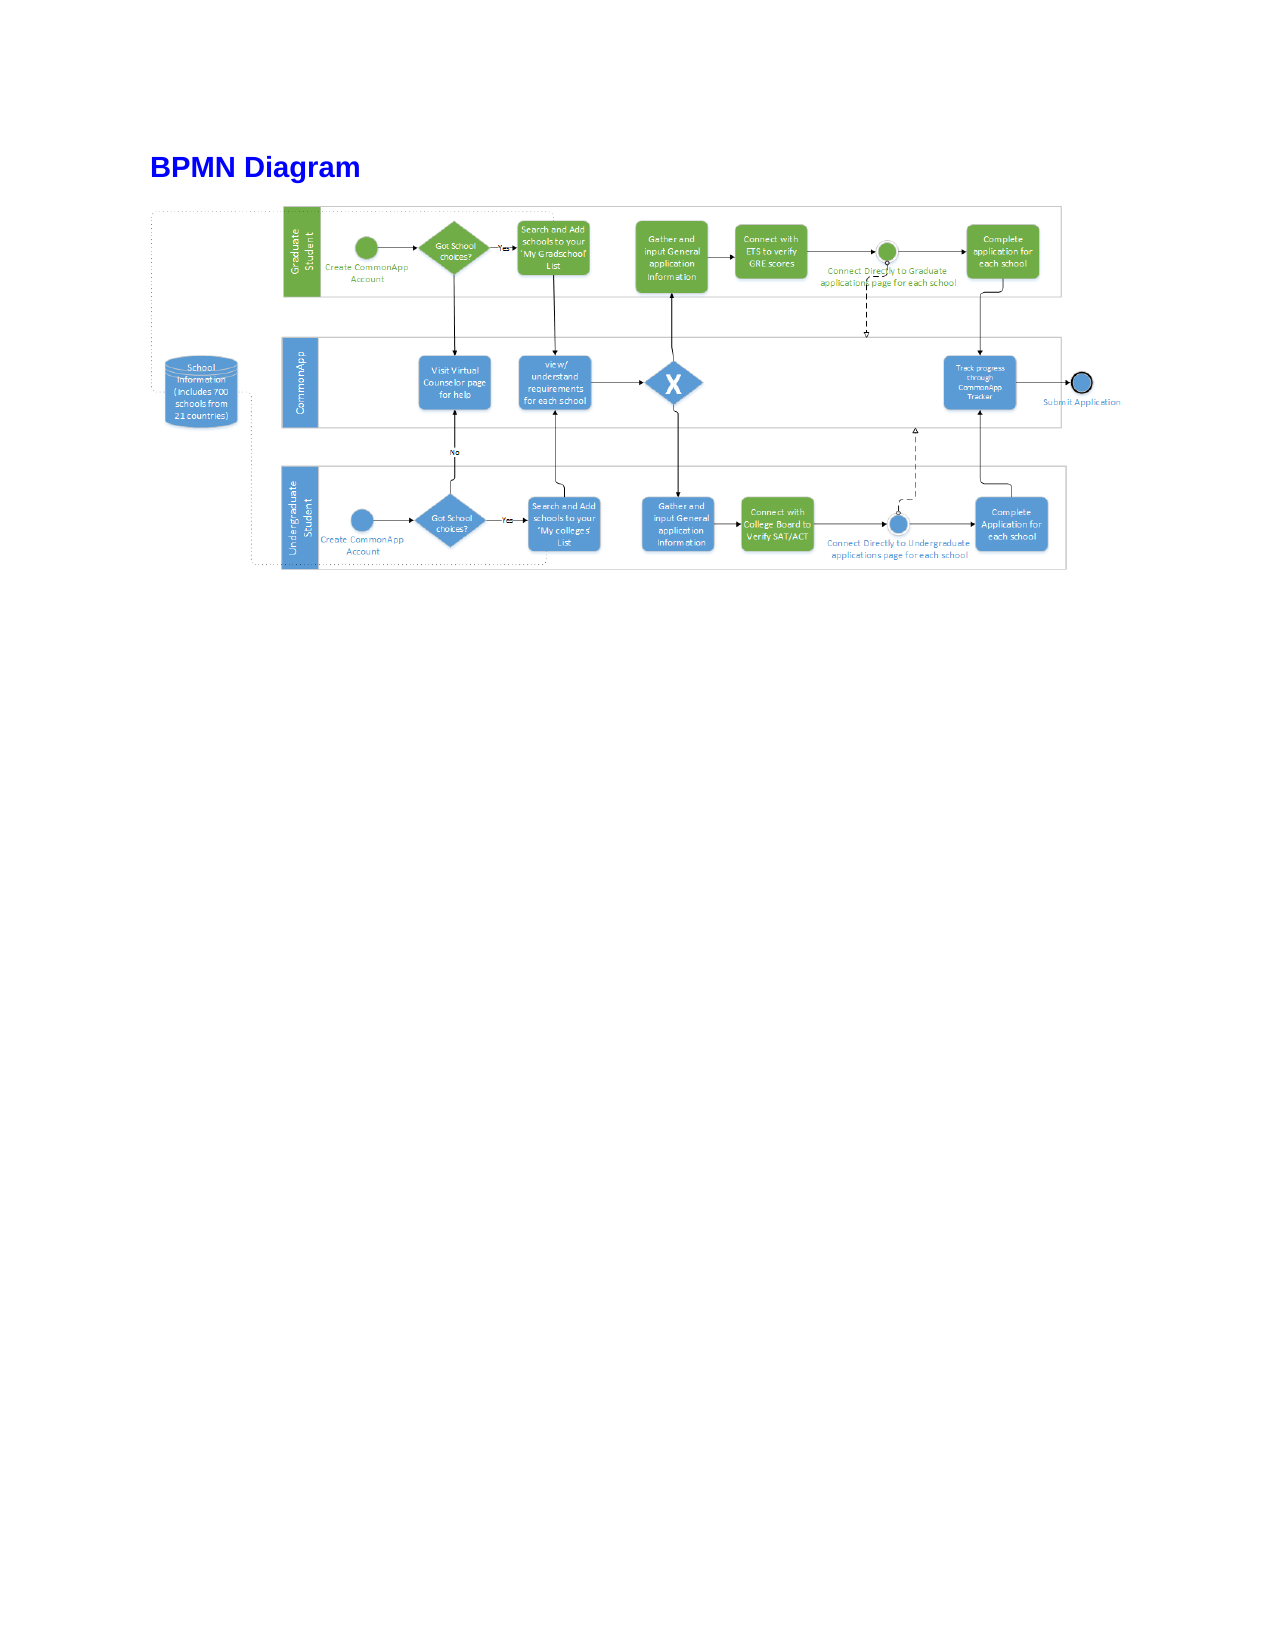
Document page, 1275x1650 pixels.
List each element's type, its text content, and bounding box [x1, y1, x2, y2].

picture [150, 205, 1125, 570]
text BPMN Diagram [150, 150, 1125, 183]
